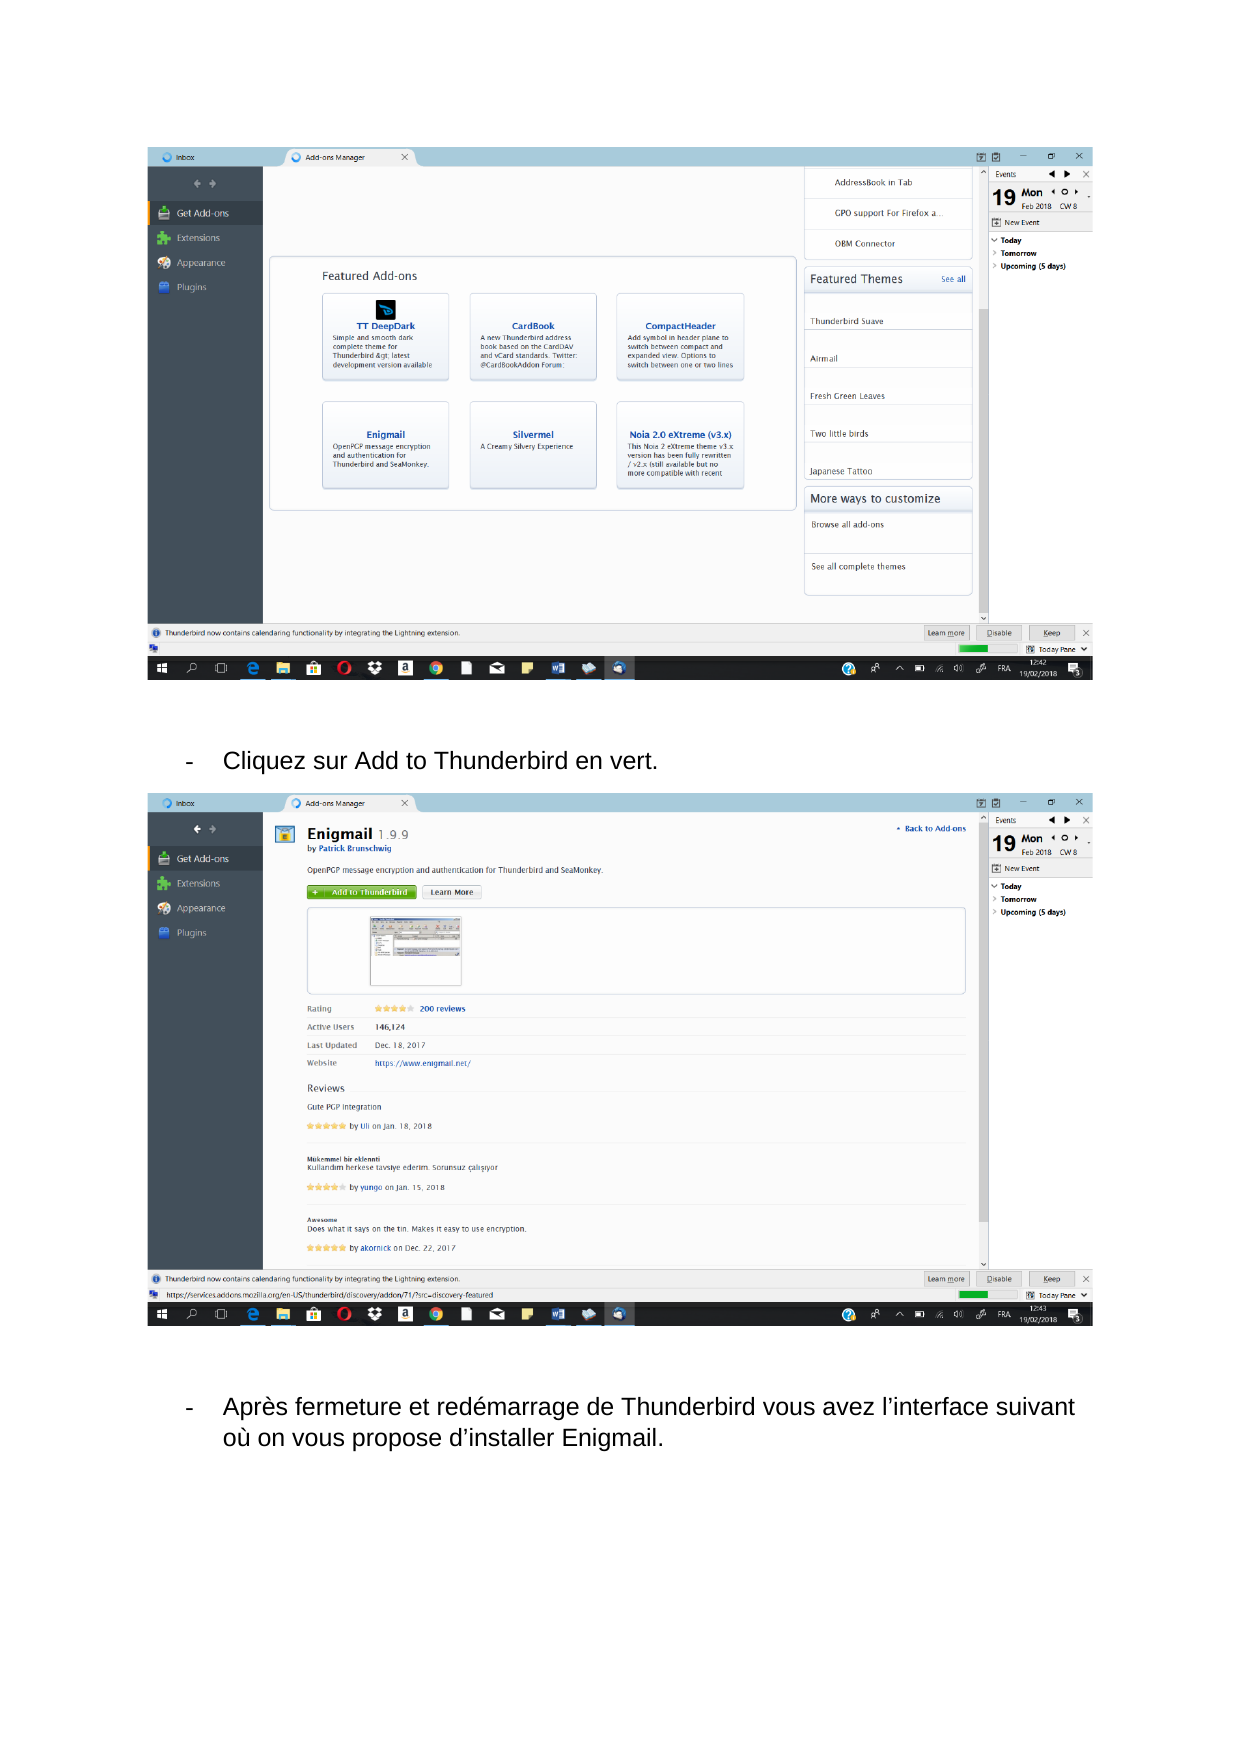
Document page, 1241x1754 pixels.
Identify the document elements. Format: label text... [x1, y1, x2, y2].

picture [147, 793, 1093, 1326]
picture [147, 147, 1093, 680]
list Après fermeture et redémarrage de Thunderbird vous avez l’interface suivant où on vous propose d’installer Enigmail. [185, 1392, 1093, 1452]
list Cliquez sur Add to Thunderbird en vert. [185, 746, 1093, 774]
